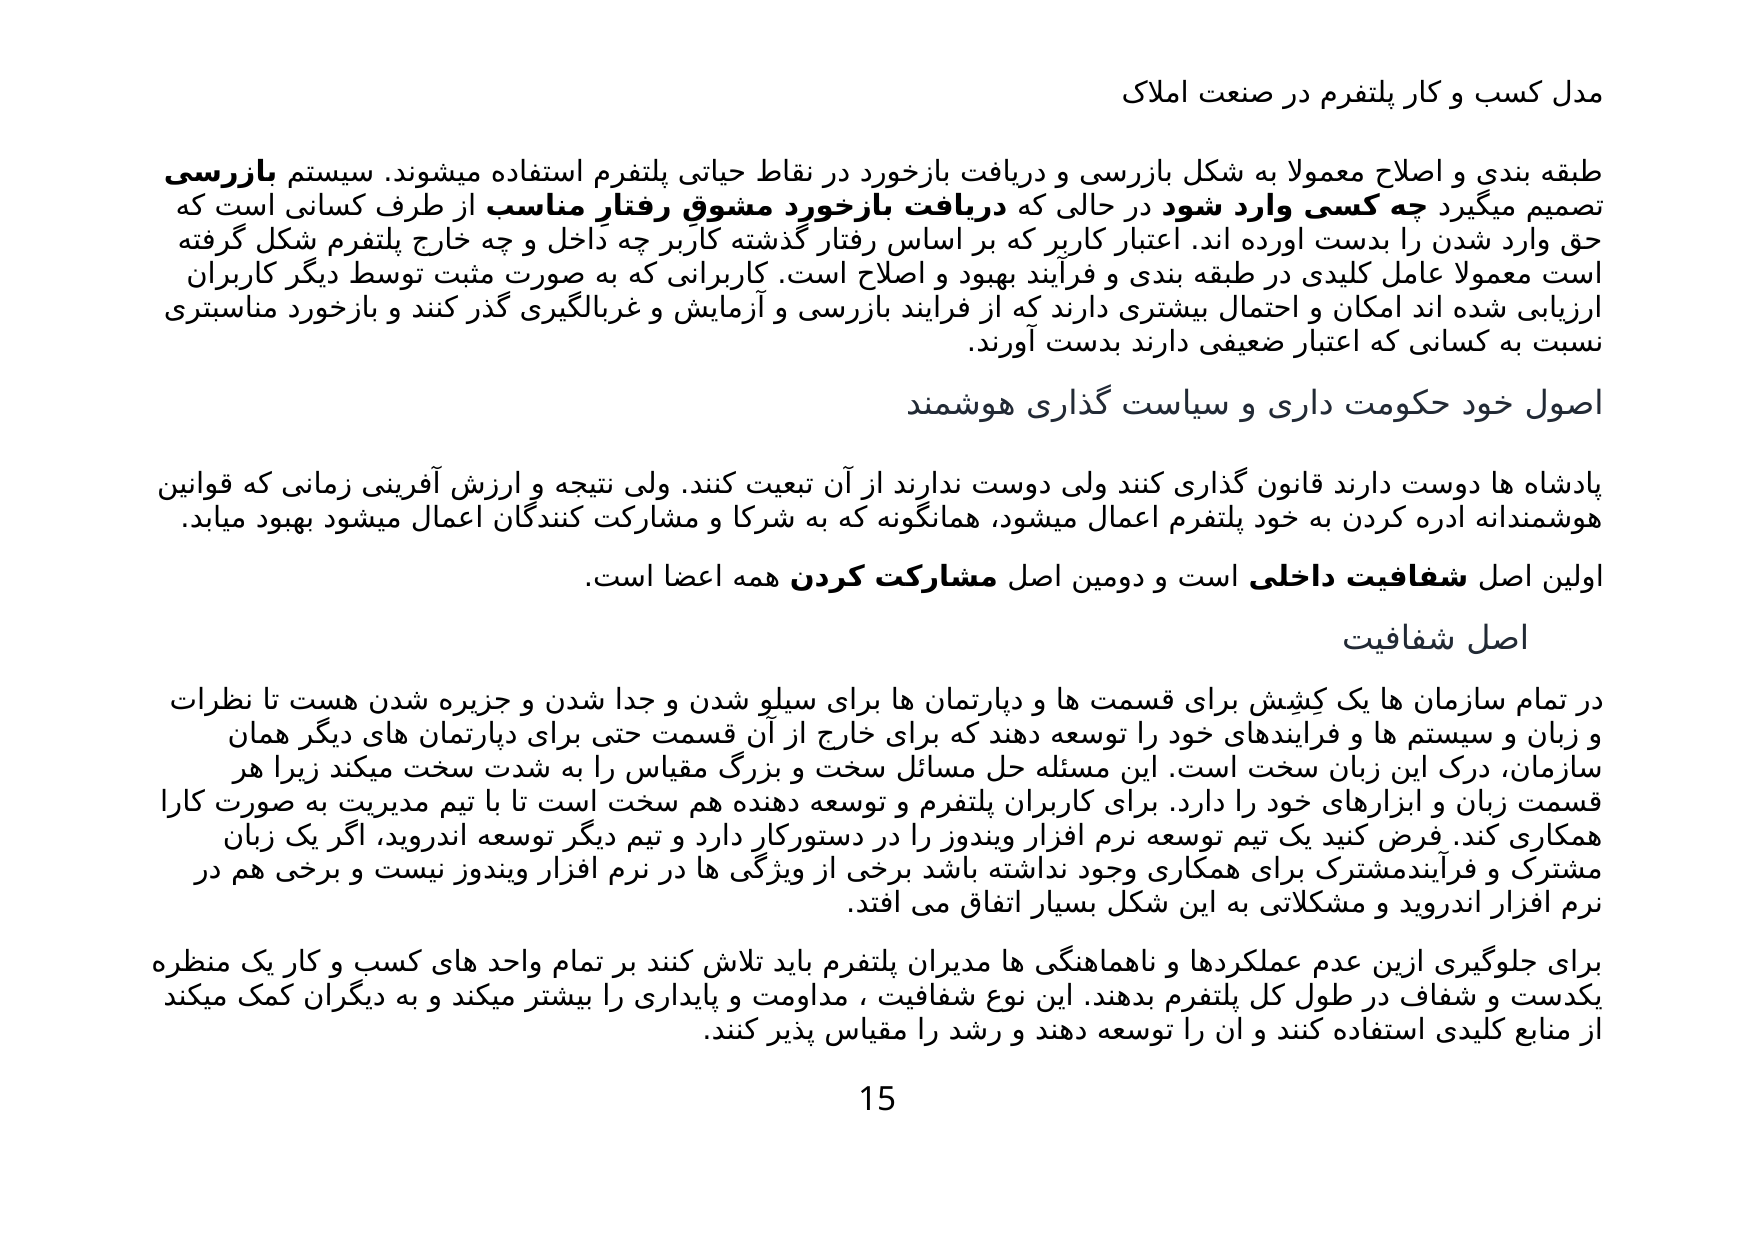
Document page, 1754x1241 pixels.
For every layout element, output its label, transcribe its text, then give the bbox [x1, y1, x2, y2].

text طبقه بندی و اصلاح معمولا به شکل بازرسی و دریافت بازخورد در نقاط حیاتی پلتفرم استفاده میشوند. سیستم بازرسی تصمیم میگیرد چه کسی وارد شود در حالی که دریافت بازخورد مشوقِ رفتارِ مناسب از طرف کسانی است که حق وارد شدن را بدست اورده اند. اعتبار کاربر که بر اساس رفتار گذشته کاربر چه داخل و چه خارج پلتفرم شکل گرفته است معمولا عامل کلیدی در طبقه بندی و فرآیند بهبود و اصلاح است. کاربرانی که به صورت مثبت توسط دیگر کاربران ارزیابی شده اند امکان و احتمال بیشتری دارند که از فرایند بازرسی و آزمایش و غربالگیری گذر کنند و بازخورد مناسبتری نسبت به کسانی که اعتبار ضعیفی دارند بدست آورند. [150, 154, 1604, 358]
text برای جلوگیری ازین عدم عملکردها و ناهماهنگی ها مدیران پلتفرم باید تلاش کنند بر تمام واحد های کسب و کار یک منظره یکدست و شفاف در طول کل پلتفرم بدهند. این نوع شفافیت ، مداومت و پایداری را بیشتر میکند و به دیگران کمک میکند از منابع کلیدی استفاده کنند و ان را توسعه دهند و رشد را مقیاس پذیر کنند. [150, 945, 1604, 1047]
text اصل شفافیت [150, 618, 1529, 657]
text اصول خود حکومت داری و سیاست گذاری هوشمند [150, 383, 1604, 422]
text اولین اصل شفافیت داخلی است و دومین اصل مشارکت کردن همه اعضا است. [150, 559, 1604, 593]
text در تمام سازمان ها یک کِشِش برای قسمت ها و دپارتمان ها برای سیلو شدن و جدا شدن و جزیره شدن هست تا نظرات و زبان و سیستم ها و فرایندهای خود را توسعه دهند که برای خارج از آن قسمت حتی برای دپارتمان های دیگر همان سازمان، درک این زبان سخت است. این مسئله حل مسائل سخت و بزرگ مقیاس را به شدت سخت میکند زیرا هر قسمت زبان و ابزارهای خود را دارد. برای کاربران پلتفرم و توسعه دهنده هم سخت است تا با تیم مدیریت به صورت کارا همکاری کند. فرض کنید یک تیم توسعه نرم افزار ویندوز را در دستورکار دارد و تیم دیگر توسعه اندروید، اگر یک زبان مشترک و فرآیندمشترک برای همکاری وجود نداشته باشد برخی از ویژگی ها در نرم افزار ویندوز نیست و برخی هم در نرم افزار اندروید و مشکلاتی به این شکل بسیار اتفاق می افتد. [150, 682, 1604, 920]
text پادشاه ها دوست دارند قانون گذاری کنند ولی دوست ندارند از آن تبعیت کنند. ولی نتیجه و ارزش آفرینی زمانی که قوانین هوشمندانه ادره کردن به خود پلتفرم اعمال میشود، همانگونه که به شرکا و مشارکت کنندگان اعمال میشود بهبود میابد. [150, 466, 1604, 534]
